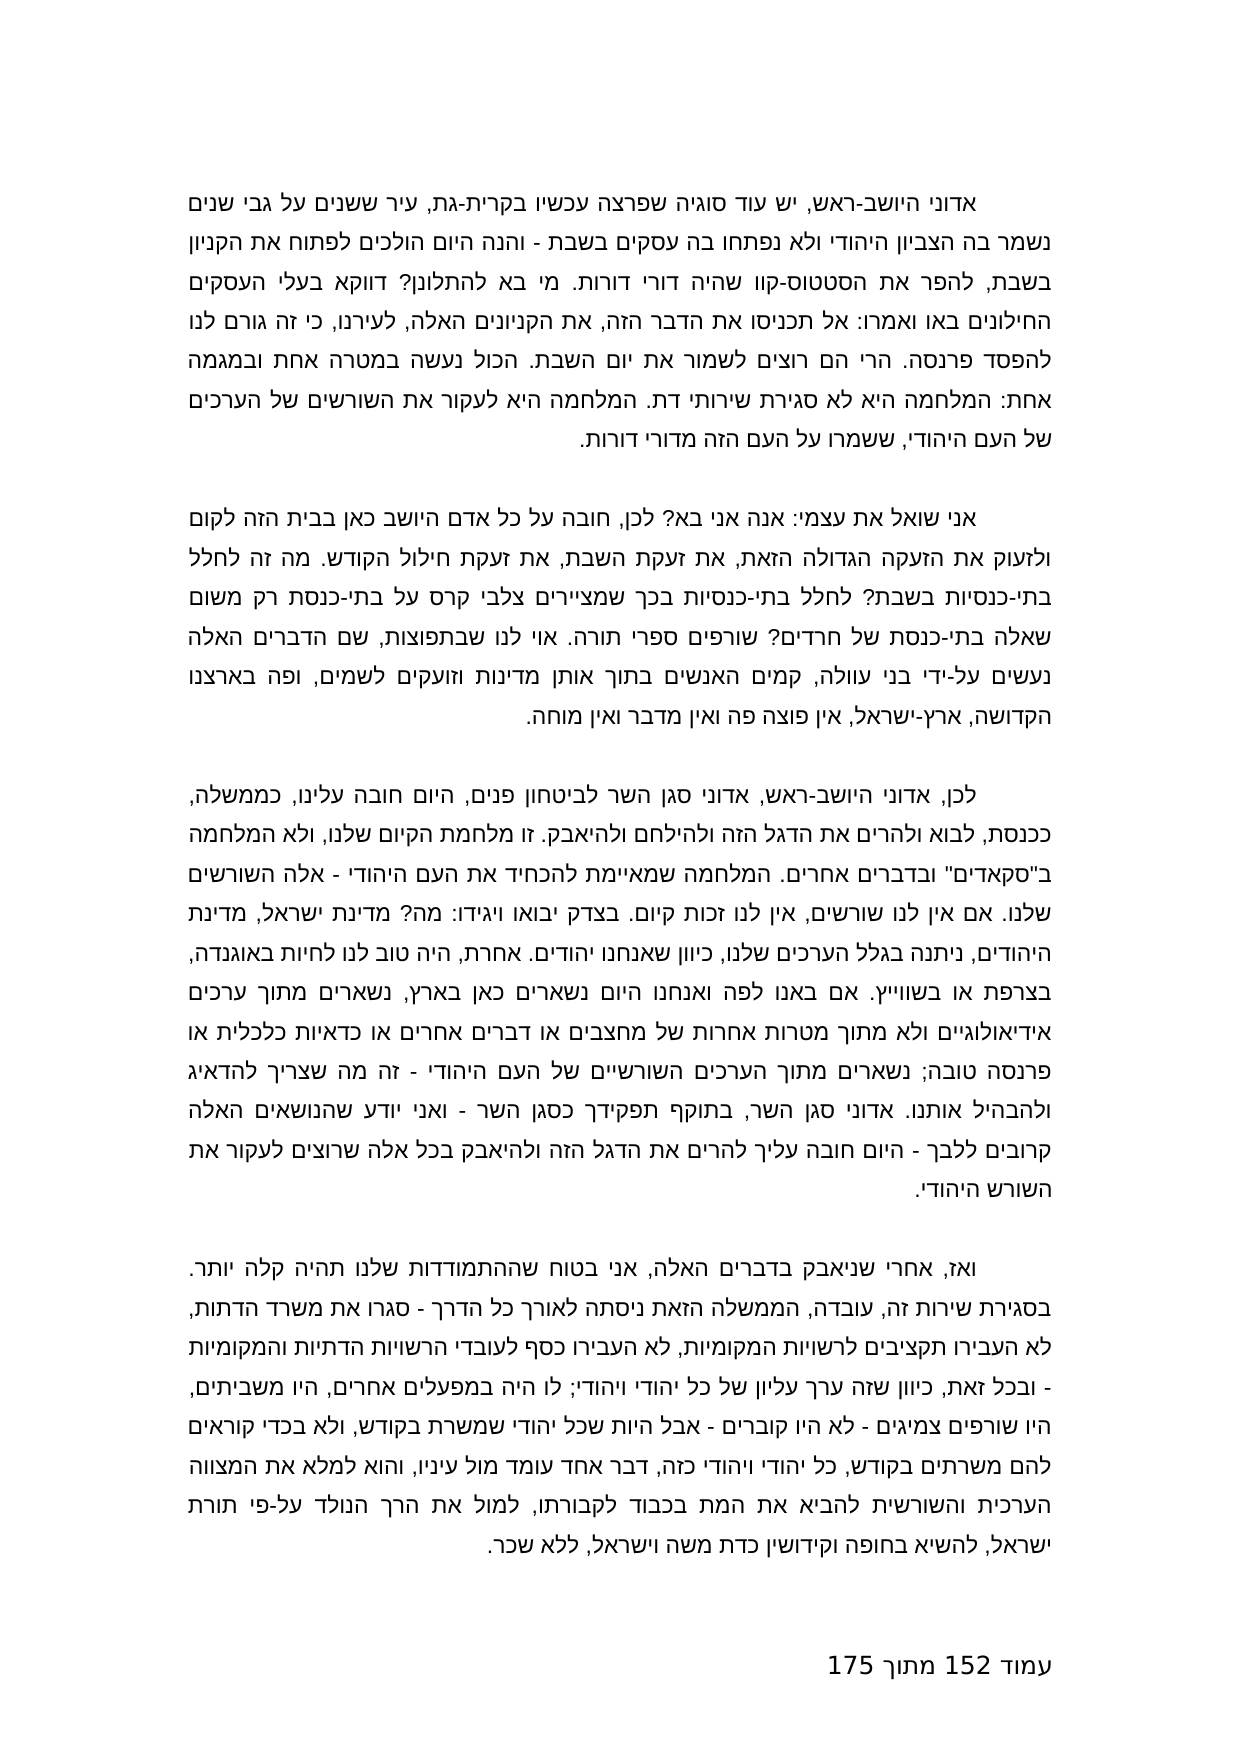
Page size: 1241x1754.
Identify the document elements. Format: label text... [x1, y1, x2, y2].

text ואז, אחרי שניאבק בדברים האלה, אני בטוח שההתמודדות שלנו תהיה קלה יותר. בסגירת שירות זה, עובדה, הממשלה הזאת ניסתה לאורך כל הדרך - סגרו את משרד הדתות, לא העבירו תקציבים לרשויות המקומיות, לא העבירו כסף לעובדי הרשויות הדתיות והמקומיות - ובכל זאת, כיוון שזה ערך עליון של כל יהודי ויהודי; לו היה במפעלים אחרים, היו משביתים, היו שורפים צמיגים - לא היו קוברים - אבל היות שכל יהודי שמשרת בקודש, ולא בכדי קוראים להם משרתים בקודש, כל יהודי ויהודי כזה, דבר אחד עומד מול עיניו, והוא למלא את המצווה הערכית והשורשית להביא את המת בכבוד לקבורתו, למול את הרך הנולד על-פי תורת ישראל, להשיא בחופה וקידושין כדת משה וישראל, ללא שכר. [187, 1255, 1053, 1558]
text אני שואל את עצמי: אנה אני בא? לכן, חובה על כל אדם היושב כאן בבית הזה לקום ולזעוק את הזעקה הגדולה הזאת, את זעקת השבת, את זעקת חילול הקודש. מה זה לחלל בתי-כנסיות בשבת? לחלל בתי-כנסיות בכך שמציירים צלבי קרס על בתי-כנסת רק משום שאלה בתי-כנסת של חרדים? שורפים ספרי תורה. אוי לנו שבתפוצות, שם הדברים האלה נעשים על-ידי בני עוולה, קמים האנשים בתוך אותן מדינות וזועקים לשמים, ופה בארצנו הקדושה, ארץ-ישראל, אין פוצה פה ואין מדבר ואין מוחה. [187, 505, 1053, 729]
text אדוני היושב-ראש, יש עוד סוגיה שפרצה עכשיו בקרית-גת, עיר ששנים על גבי שנים נשמר בה הצביון היהודי ולא נפתחו בה עסקים בשבת - והנה היום הולכים לפתוח את הקניון בשבת, להפר את הסטטוס-קוו שהיה דורי דורות. מי בא להתלונן? דווקא בעלי העסקים החילונים באו ואמרו: אל תכניסו את הדבר הזה, את הקניונים האלה, לעירנו, כי זה גורם לנו להפסד פרנסה. הרי הם רוצים לשמור את יום השבת. הכול נעשה במטרה אחת ובמגמה אחת: המלחמה היא לא סגירת שירותי דת. המלחמה היא לעקור את השורשים של הערכים של העם היהודי, ששמרו על העם הזה מדורי דורות. [187, 189, 1053, 453]
text לכן, אדוני היושב-ראש, אדוני סגן השר לביטחון פנים, היום חובה עלינו, כממשלה, ככנסת, לבוא ולהרים את הדגל הזה ולהילחם ולהיאבק. זו מלחמת הקיום שלנו, ולא המלחמה ב"סקאדים" ובדברים אחרים. המלחמה שמאיימת להכחיד את העם היהודי - אלה השורשים שלנו. אם אין לנו שורשים, אין לנו זכות קיום. בצדק יבואו ויגידו: מה? מדינת ישראל, מדינת היהודים, ניתנה בגלל הערכים שלנו, כיוון שאנחנו יהודים. אחרת, היה טוב לנו לחיות באוגנדה, בצרפת או בשווייץ. אם באנו לפה ואנחנו היום נשארים כאן בארץ, נשארים מתוך ערכים אידיאולוגיים ולא מתוך מטרות אחרות של מחצבים או דברים אחרים או כדאיות כלכלית או פרנסה טובה; נשארים מתוך הערכים השורשיים של העם היהודי - זה מה שצריך להדאיג ולהבהיל אותנו. אדוני סגן השר, בתוקף תפקידך כסגן השר - ואני יודע שהנושאים האלה קרובים ללבך - היום חובה עליך להרים את הדגל הזה ולהיאבק בכל אלה שרוצים לעקור את השורש היהודי. [187, 782, 1053, 1203]
